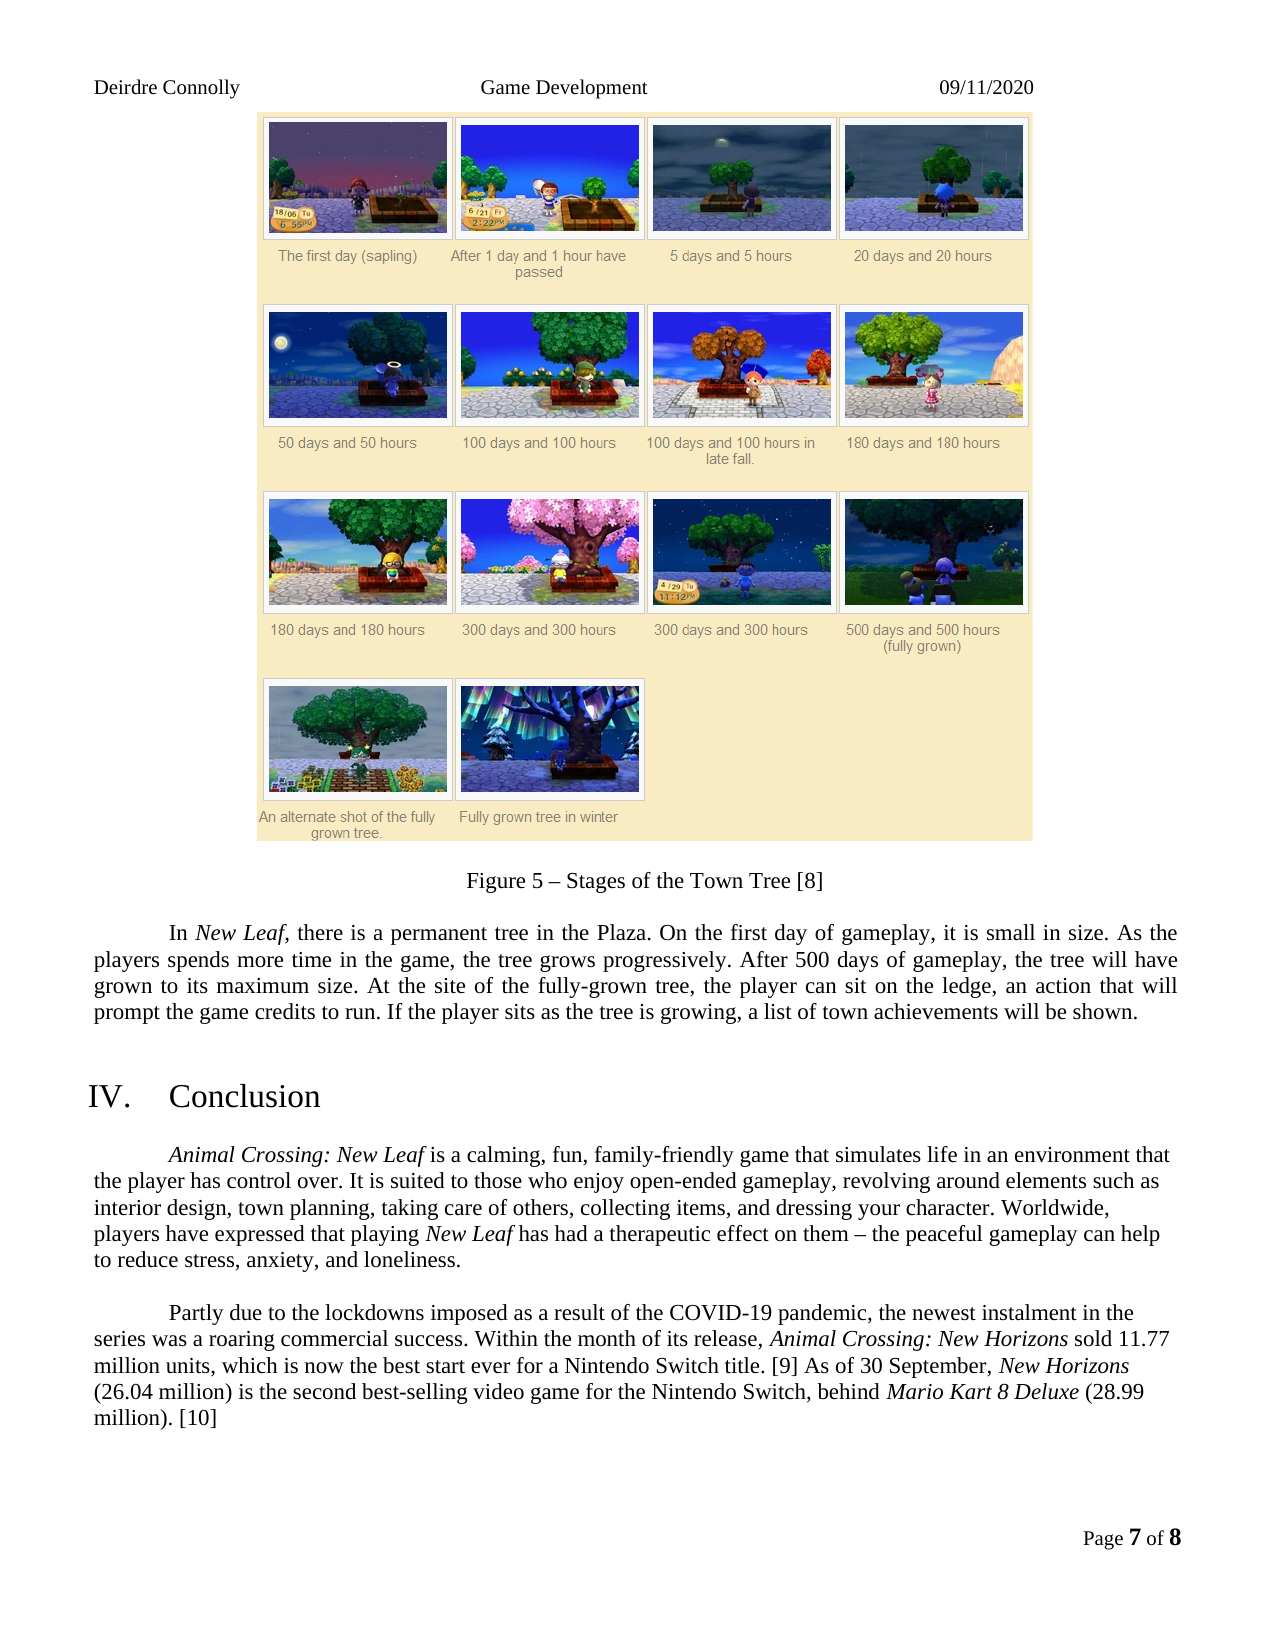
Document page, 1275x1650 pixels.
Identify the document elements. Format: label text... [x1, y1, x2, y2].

picture [257, 112, 1033, 841]
text Partly due to the lockdowns imposed as a result of the COVID-19 pandemic, the newest instalment in the series was a roaring commercial success. Within the month of its release, Animal Crossing: New Horizons sold 11.77 million units, which is now the best start ever for a Nintendo Switch title. [9] As of 30 September, New Horizons (26.04 million) is the second best-selling video game for the Nintendo Switch, behind Mario Kart 8 Deluxe (28.99 million). [10] [94, 1299, 1181, 1431]
text Figure 5 – Stages of the Town Tree [8] [94, 867, 1181, 893]
text In New Leaf, there is a permanent tree in the Plaza. On the first day of gameplay, it is small in size. As the players spends more time in the game, the tree grows progressively. After 500 days of gameplay, the tree will have grown to its maximum size. At the site of the fully-grown tree, the player can sit on the ledge, an action that will prompt the game credits to run. If the player sits as the tree is growing, a list of town achievements will be shown. [94, 919, 1181, 1025]
subtitle Conclusion [131, 1076, 1181, 1114]
text Animal Crossing: New Leaf is a calming, fun, family-friendly game that simulates life in an environment that the player has control over. It is suited to those who enjoy open-ended gameplay, revolving around elements such as interior design, town planning, taking care of others, collecting items, and dressing your character. Worldwide, players have expressed that playing New Leaf has had a therapeutic effect on them – the peaceful gameplay can help to reduce stress, anxiety, and loneliness. [94, 1141, 1181, 1273]
